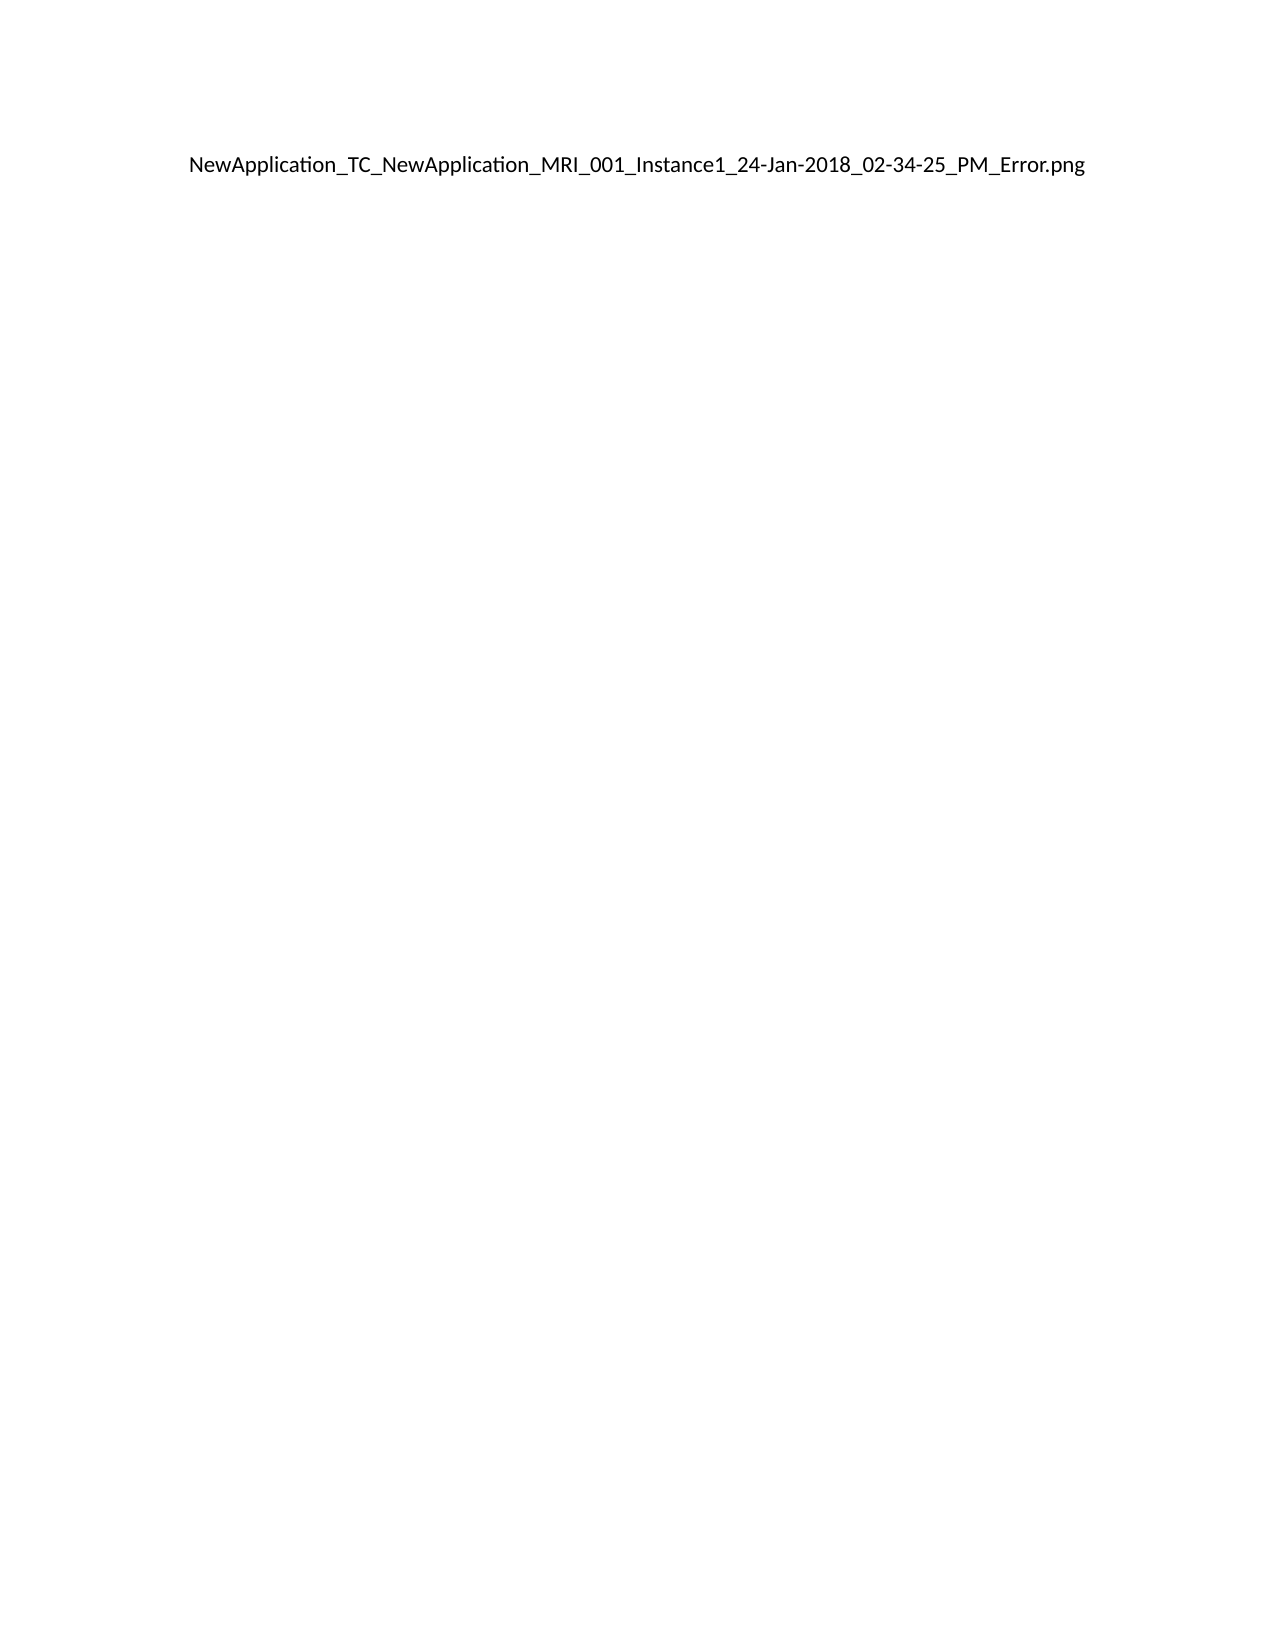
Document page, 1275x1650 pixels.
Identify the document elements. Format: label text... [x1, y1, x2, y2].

text NewApplication_TC_NewApplication_MRI_001_Instance1_24-Jan-2018_02-34-25_PM_Error.png [150, 150, 1125, 218]
